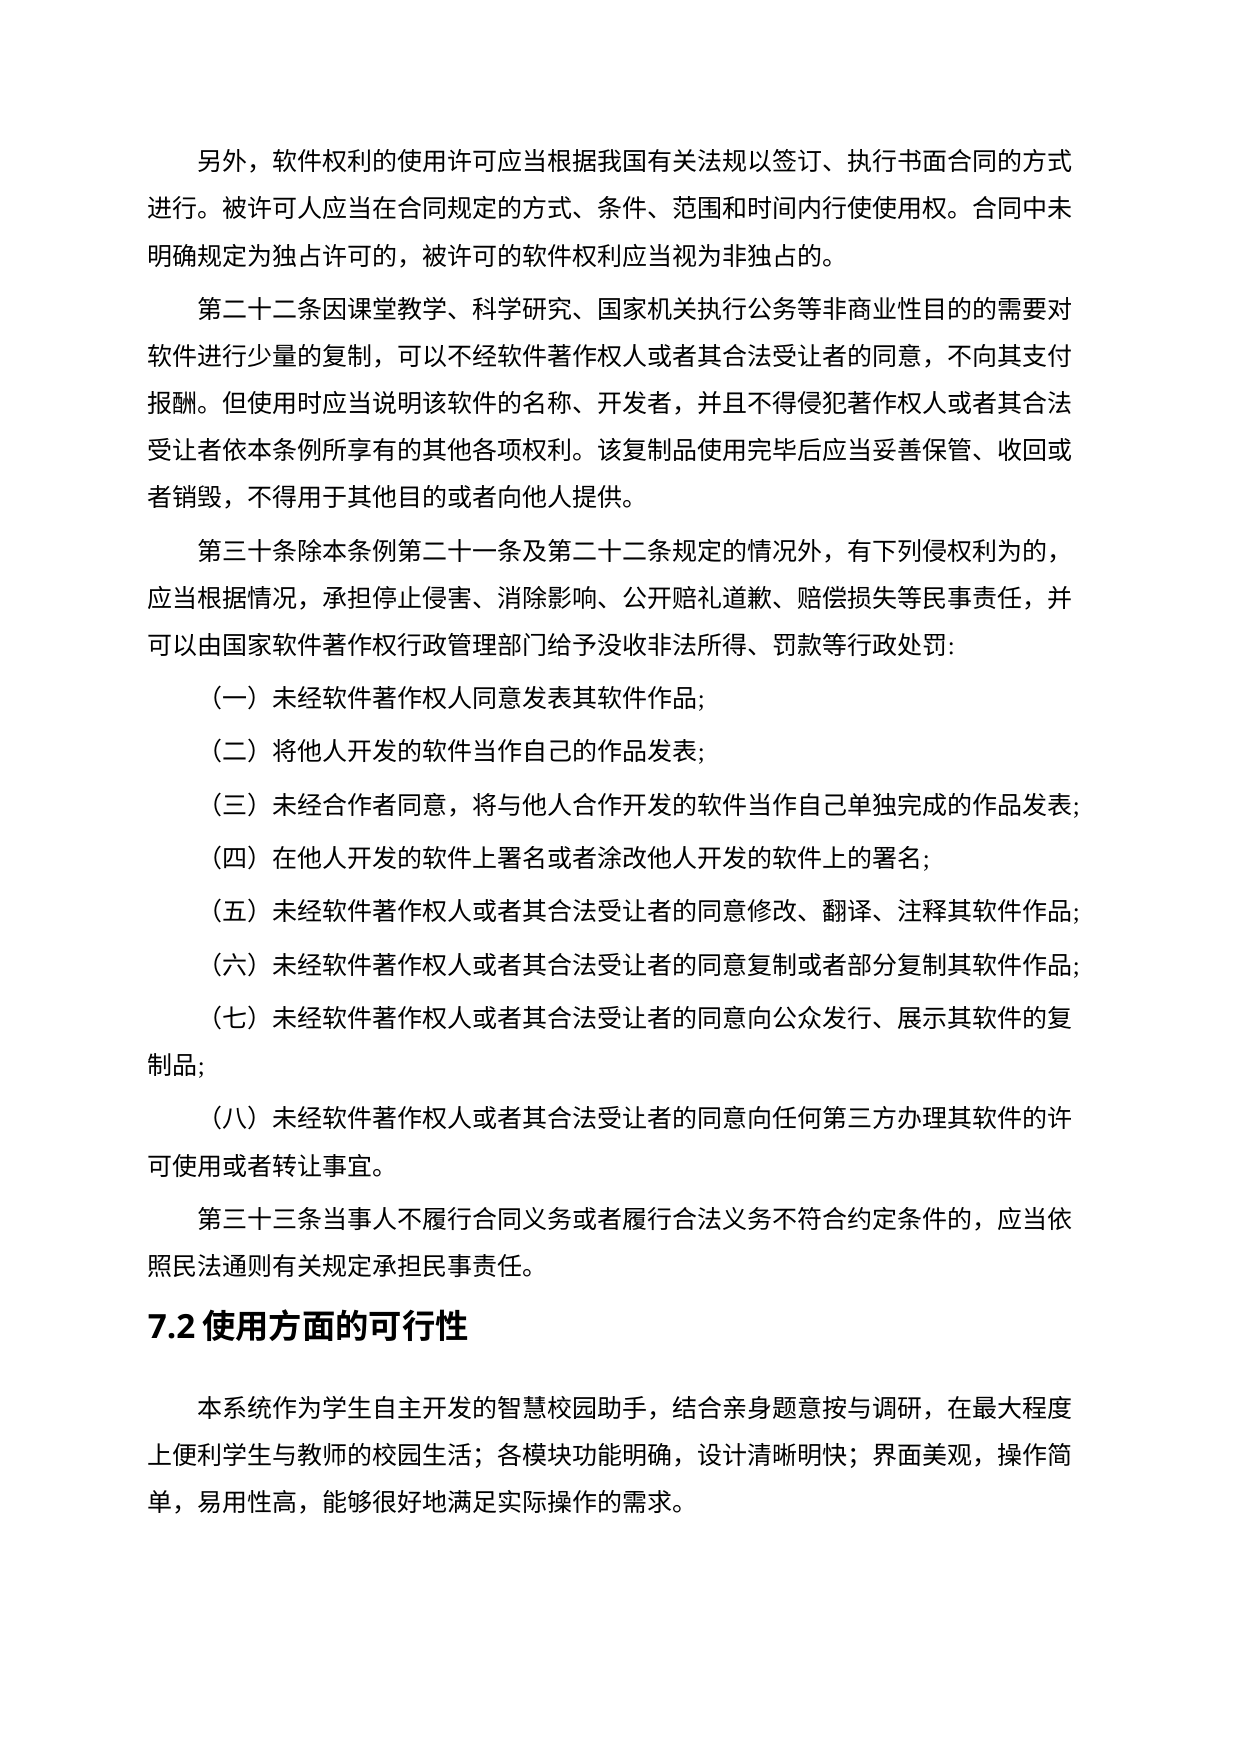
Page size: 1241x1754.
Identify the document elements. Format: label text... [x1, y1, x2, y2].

text （八）未经软件著作权人或者其合法受让者的同意向任何第三方办理其软件的许可使用或者转让事宜。 [148, 1099, 1093, 1182]
subtitle 7.2使用方面的可行性 [148, 1300, 1093, 1348]
text 第三十条除本条例第二十一条及第二十二条规定的情况外，有下列侵权利为的，应当根据情况，承担停止侵害、消除影响、公开赔礼道歉、赔偿损失等民事责任，并可以由国家软件著作权行政管理部门给予没收非法所得、罚款等行政处罚: [148, 531, 1093, 661]
text （一）未经软件著作权人同意发表其软件作品; [148, 678, 1093, 715]
text 本系统作为学生自主开发的智慧校园助手，结合亲身题意按与调研，在最大程度上便利学生与教师的校园生活；各模块功能明确，设计清晰明快；界面美观，操作简单，易用性高，能够很好地满足实际操作的需求。 [148, 1388, 1093, 1519]
text （四）在他人开发的软件上署名或者涂改他人开发的软件上的署名; [148, 838, 1093, 875]
text （三）未经合作者同意，将与他人合作开发的软件当作自己单独完成的作品发表; [148, 785, 1093, 821]
text （六）未经软件著作权人或者其合法受让者的同意复制或者部分复制其软件作品; [148, 945, 1093, 981]
text （五）未经软件著作权人或者其合法受让者的同意修改、翻译、注释其软件作品; [148, 892, 1093, 928]
text 第二十二条因课堂教学、科学研究、国家机关执行公务等非商业性目的的需要对软件进行少量的复制，可以不经软件著作权人或者其合法受让者的同意，不向其支付报酬。但使用时应当说明该软件的名称、开发者，并且不得侵犯著作权人或者其合法受让者依本条例所享有的其他各项权利。该复制品使用完毕后应当妥善保管、收回或者销毁，不得用于其他目的或者向他人提供。 [148, 289, 1093, 514]
text 第三十三条当事人不履行合同义务或者履行合法义务不符合约定条件的，应当依照民法通则有关规定承担民事责任。 [148, 1199, 1093, 1283]
text 另外，软件权利的使用许可应当根据我国有关法规以签订、执行书面合同的方式进行。被许可人应当在合同规定的方式、条件、范围和时间内行使使用权。合同中未明确规定为独占许可的，被许可的软件权利应当视为非独占的。 [148, 142, 1093, 272]
text （七）未经软件著作权人或者其合法受让者的同意向公众发行、展示其软件的复制品; [148, 998, 1093, 1082]
text （二）将他人开发的软件当作自己的作品发表; [148, 732, 1093, 768]
